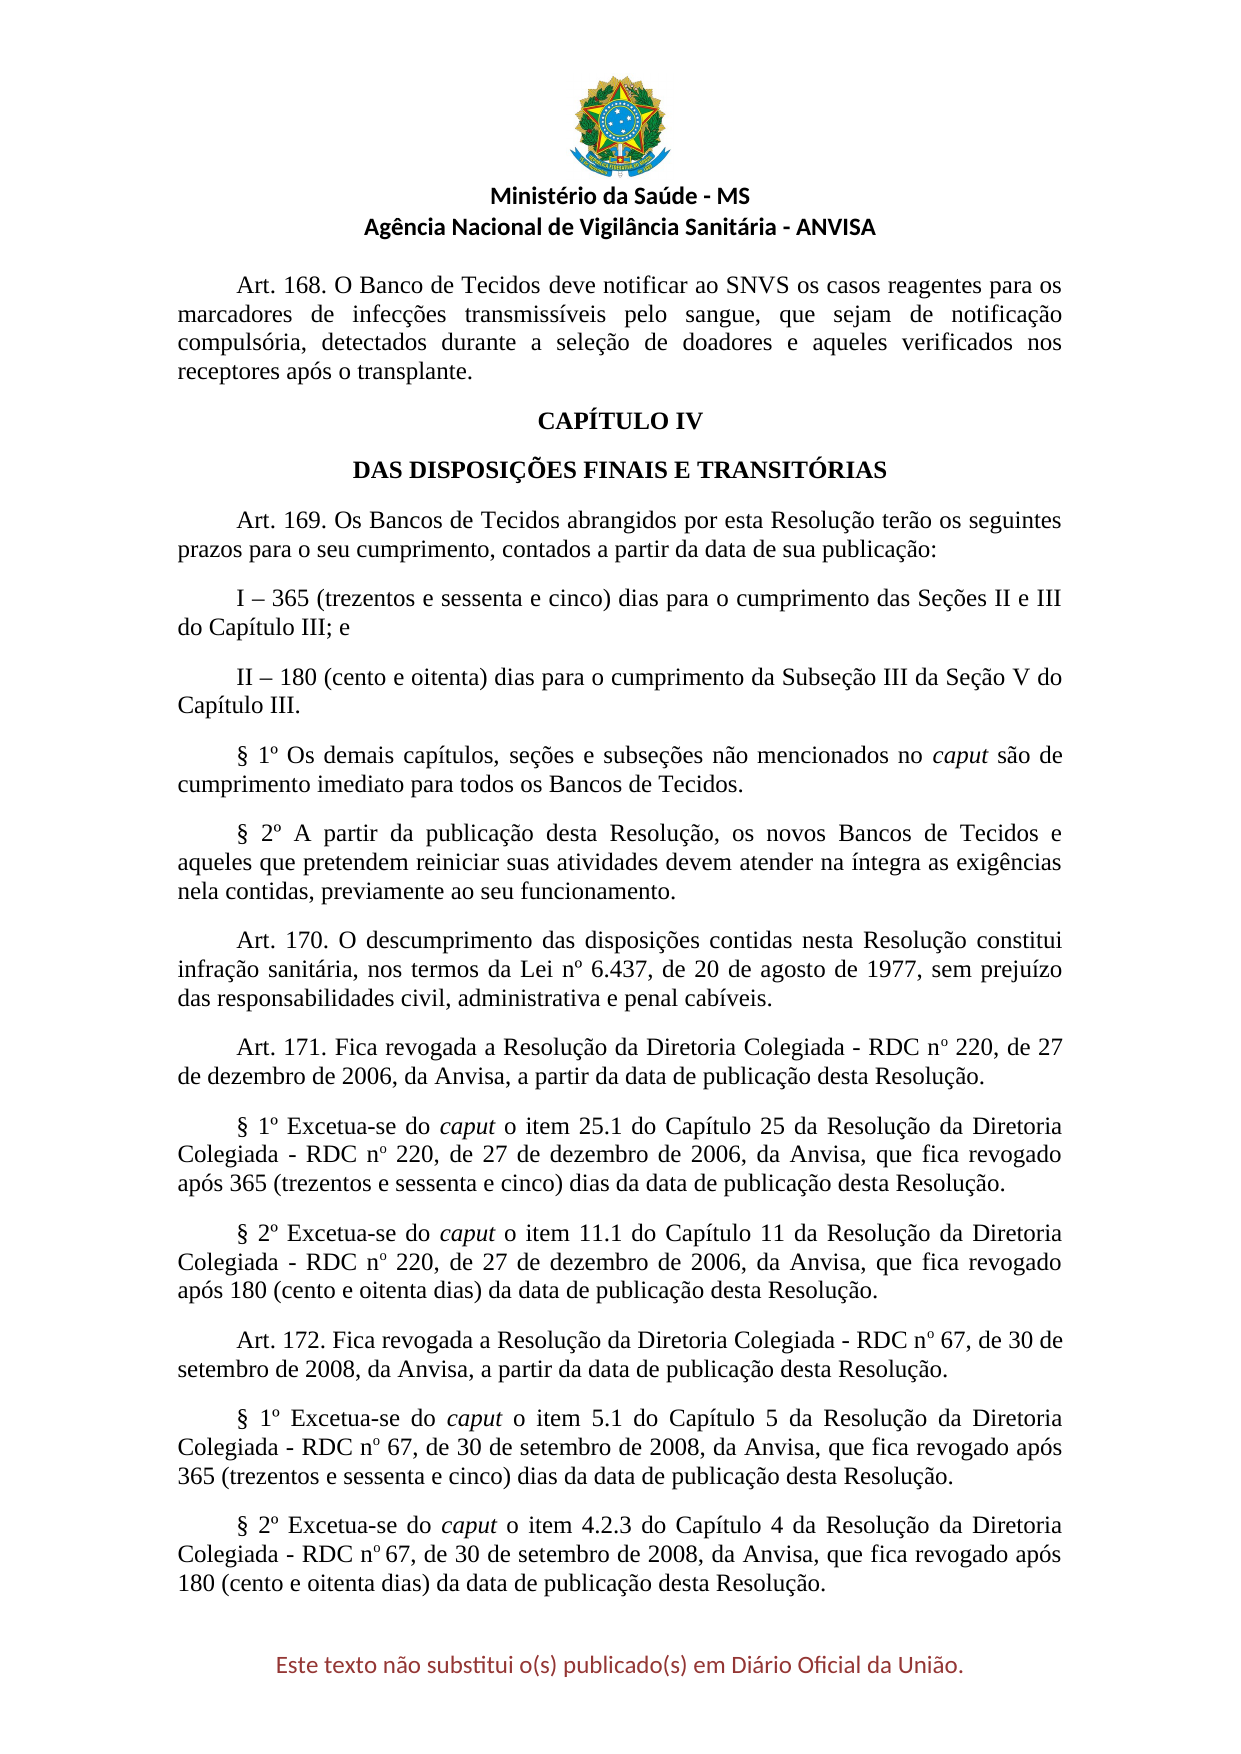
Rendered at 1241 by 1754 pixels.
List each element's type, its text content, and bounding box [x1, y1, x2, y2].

text Art. 172. Fica revogada a Resolução da Diretoria Colegiada - RDC no 67, de 30 de setembro de 2008, da Anvisa, a partir da data de publicação desta Resolução. [177, 1325, 1063, 1382]
text I – 365 (trezentos e sessenta e cinco) dias para o cumprimento das Seções II e III do Capítulo III; e [177, 583, 1063, 641]
text § 1º Os demais capítulos, seções e subseções não mencionados no caput são de cumprimento imediato para todos os Bancos de Tecidos. [177, 740, 1063, 797]
text CAPÍTULO IV [177, 406, 1063, 434]
text Art. 171. Fica revogada a Resolução da Diretoria Colegiada - RDC no 220, de 27 de dezembro de 2006, da Anvisa, a partir da data de publicação desta Resolução. [177, 1032, 1063, 1090]
text Art. 170. O descumprimento das disposições contidas nesta Resolução constitui infração sanitária, nos termos da Lei nº 6.437, de 20 de agosto de 1977, sem prejuízo das responsabilidades civil, administrativa e penal cabíveis. [177, 925, 1063, 1012]
text § 2º Excetua-se do caput o item 4.2.3 do Capítulo 4 da Resolução da Diretoria Colegiada - RDC no 67, de 30 de setembro de 2008, da Anvisa, que fica revogado após 180 (cento e oitenta dias) da data de publicação desta Resolução. [177, 1510, 1063, 1597]
text Art. 169. Os Bancos de Tecidos abrangidos por esta Resolução terão os seguintes prazos para o seu cumprimento, contados a partir da data de sua publicação: [177, 505, 1063, 562]
text § 1º Excetua-se do caput o item 5.1 do Capítulo 5 da Resolução da Diretoria Colegiada - RDC no 67, de 30 de setembro de 2008, da Anvisa, que fica revogado após 365 (trezentos e sessenta e cinco) dias da data de publicação desta Resolução. [177, 1403, 1063, 1489]
text § 2º A partir da publicação desta Resolução, os novos Bancos de Tecidos e aqueles que pretendem reiniciar suas atividades devem atender na íntegra as exigências nela contidas, previamente ao seu funcionamento. [177, 818, 1063, 904]
text § 1º Excetua-se do caput o item 25.1 do Capítulo 25 da Resolução da Diretoria Colegiada - RDC no 220, de 27 de dezembro de 2006, da Anvisa, que fica revogado após 365 (trezentos e sessenta e cinco) dias da data de publicação desta Resolução. [177, 1111, 1063, 1197]
picture [566, 73, 674, 180]
text II – 180 (cento e oitenta) dias para o cumprimento da Subseção III da Seção V do Capítulo III. [177, 662, 1063, 719]
text Art. 168. O Banco de Tecidos deve notificar ao SNVS os casos reagentes para os marcadores de infecções transmissíveis pelo sangue, que sejam de notificação compulsória, detectados durante a seleção de doadores e aqueles verificados nos receptores após o transplante. [177, 270, 1063, 385]
text § 2º Excetua-se do caput o item 11.1 do Capítulo 11 da Resolução da Diretoria Colegiada - RDC no 220, de 27 de dezembro de 2006, da Anvisa, que fica revogado após 180 (cento e oitenta dias) da data de publicação desta Resolução. [177, 1218, 1063, 1304]
text DAS DISPOSIÇÕES FINAIS E TRANSITÓRIAS [177, 455, 1063, 484]
